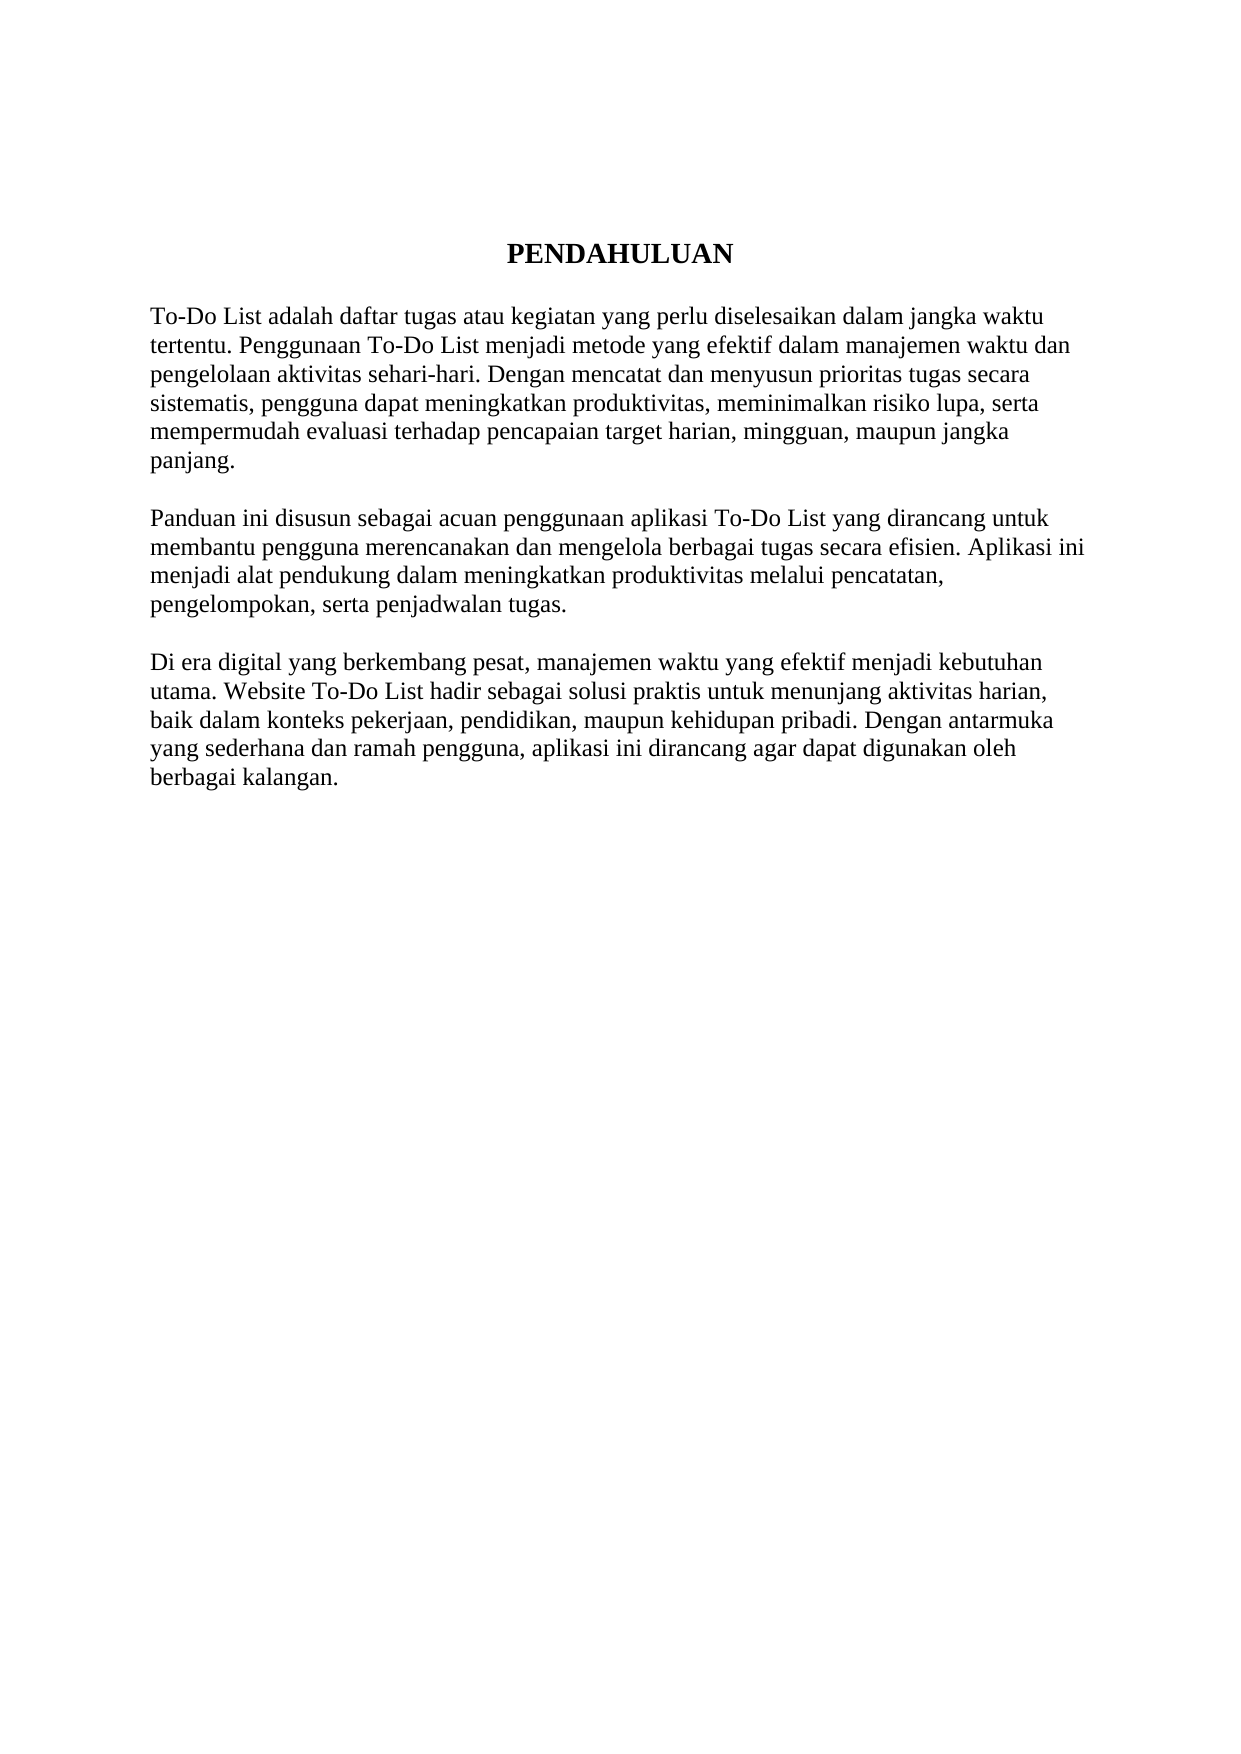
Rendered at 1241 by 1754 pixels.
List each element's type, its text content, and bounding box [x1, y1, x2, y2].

text Di era digital yang berkembang pesat, manajemen waktu yang efektif menjadi kebutuhan utama. Website To-Do List hadir sebagai solusi praktis untuk menunjang aktivitas harian, baik dalam konteks pekerjaan, pendidikan, maupun kehidupan pribadi. Dengan antarmuka yang sederhana dan ramah pengguna, aplikasi ini dirancang agar dapat digunakan oleh berbagai kalangan. [150, 647, 1090, 791]
text To-Do List adalah daftar tugas atau kegiatan yang perlu diselesaikan dalam jangka waktu tertentu. Penggunaan To-Do List menjadi metode yang efektif dalam manajemen waktu dan pengelolaan aktivitas sehari-hari. Dengan mencatat dan menyusun prioritas tugas secara sistematis, pengguna dapat meningkatkan produktivitas, meminimalkan risiko lupa, serta mempermudah evaluasi terhadap pencapaian target harian, mingguan, maupun jangka panjang. [150, 301, 1090, 474]
subtitle PENDAHULUAN [150, 236, 1090, 270]
text Panduan ini disusun sebagai acuan penggunaan aplikasi To-Do List yang dirancang untuk membantu pengguna merencanakan dan mengelola berbagai tugas secara efisien. Aplikasi ini menjadi alat pendukung dalam meningkatkan produktivitas melalui pencatatan, pengelompokan, serta penjadwalan tugas. [150, 503, 1090, 618]
